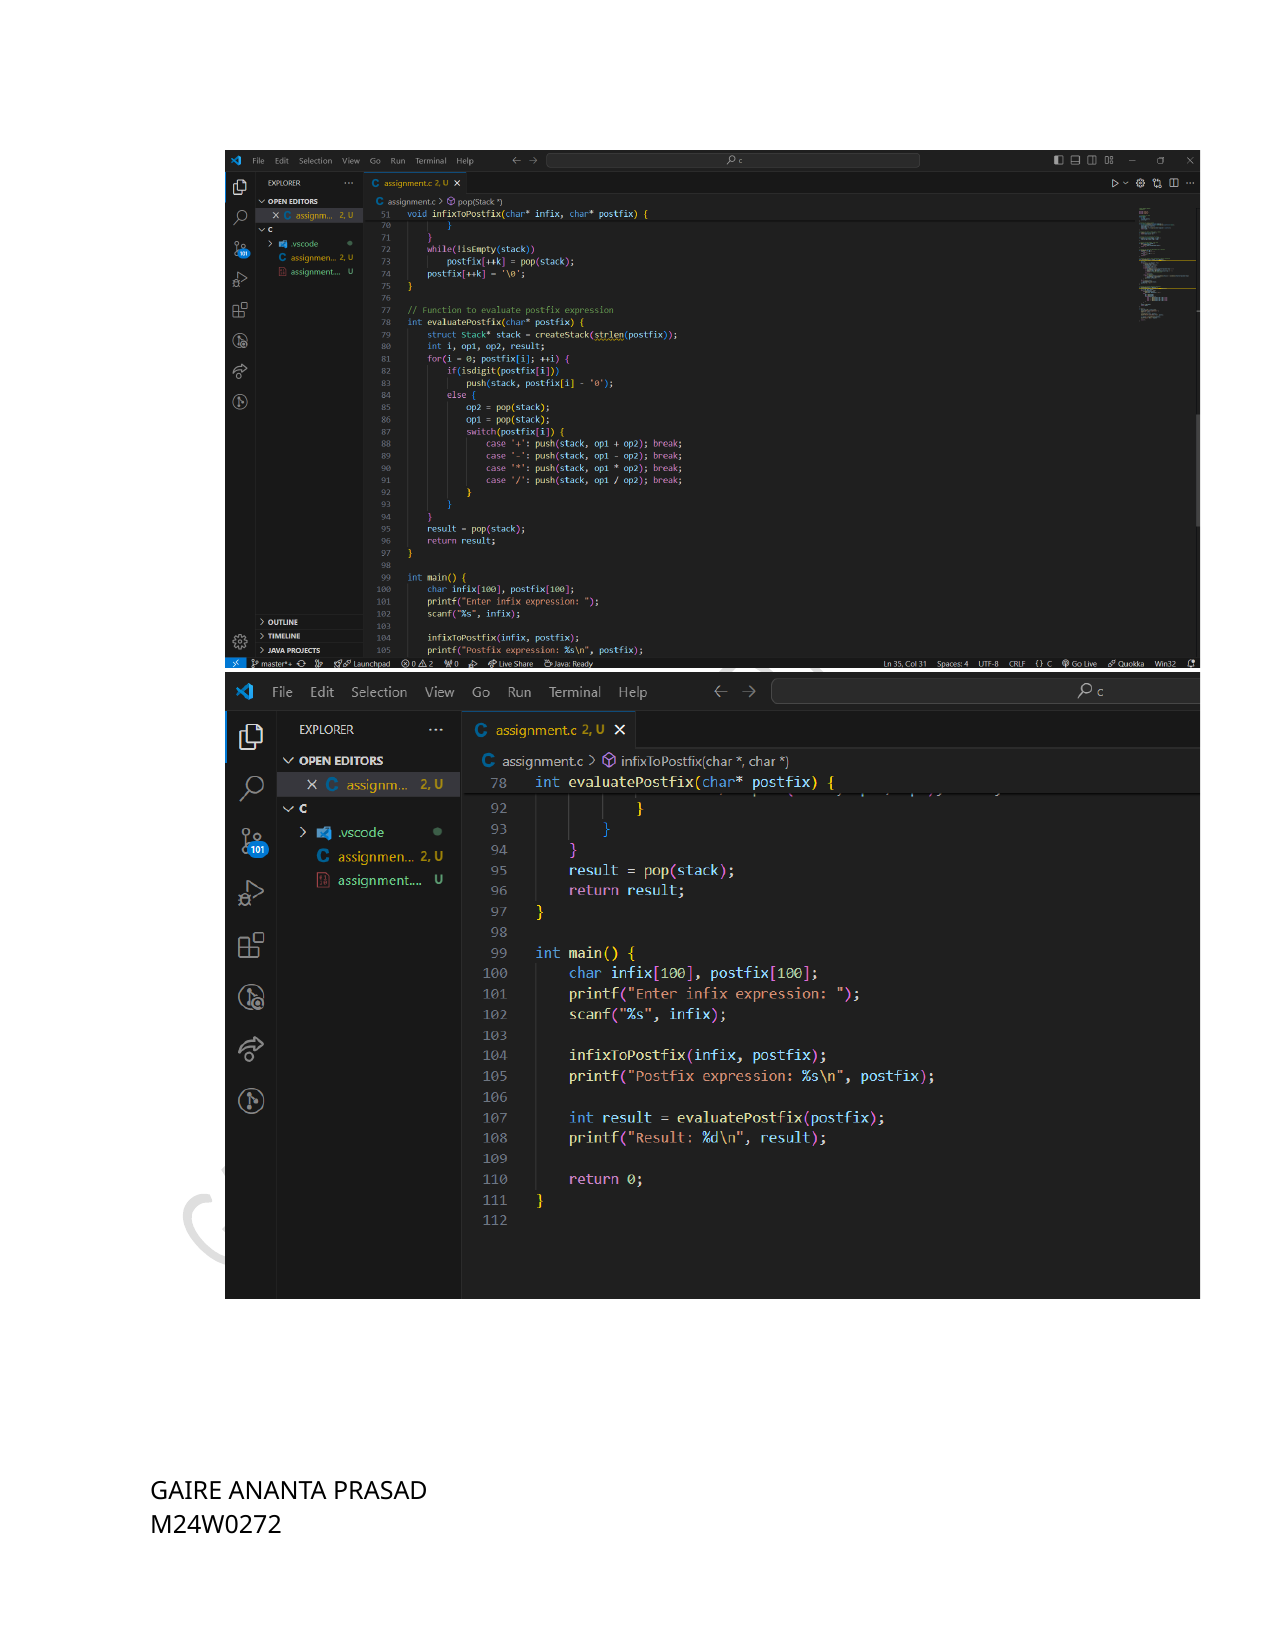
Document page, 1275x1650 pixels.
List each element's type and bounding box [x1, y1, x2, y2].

picture [225, 672, 1200, 1299]
picture [225, 150, 1200, 668]
